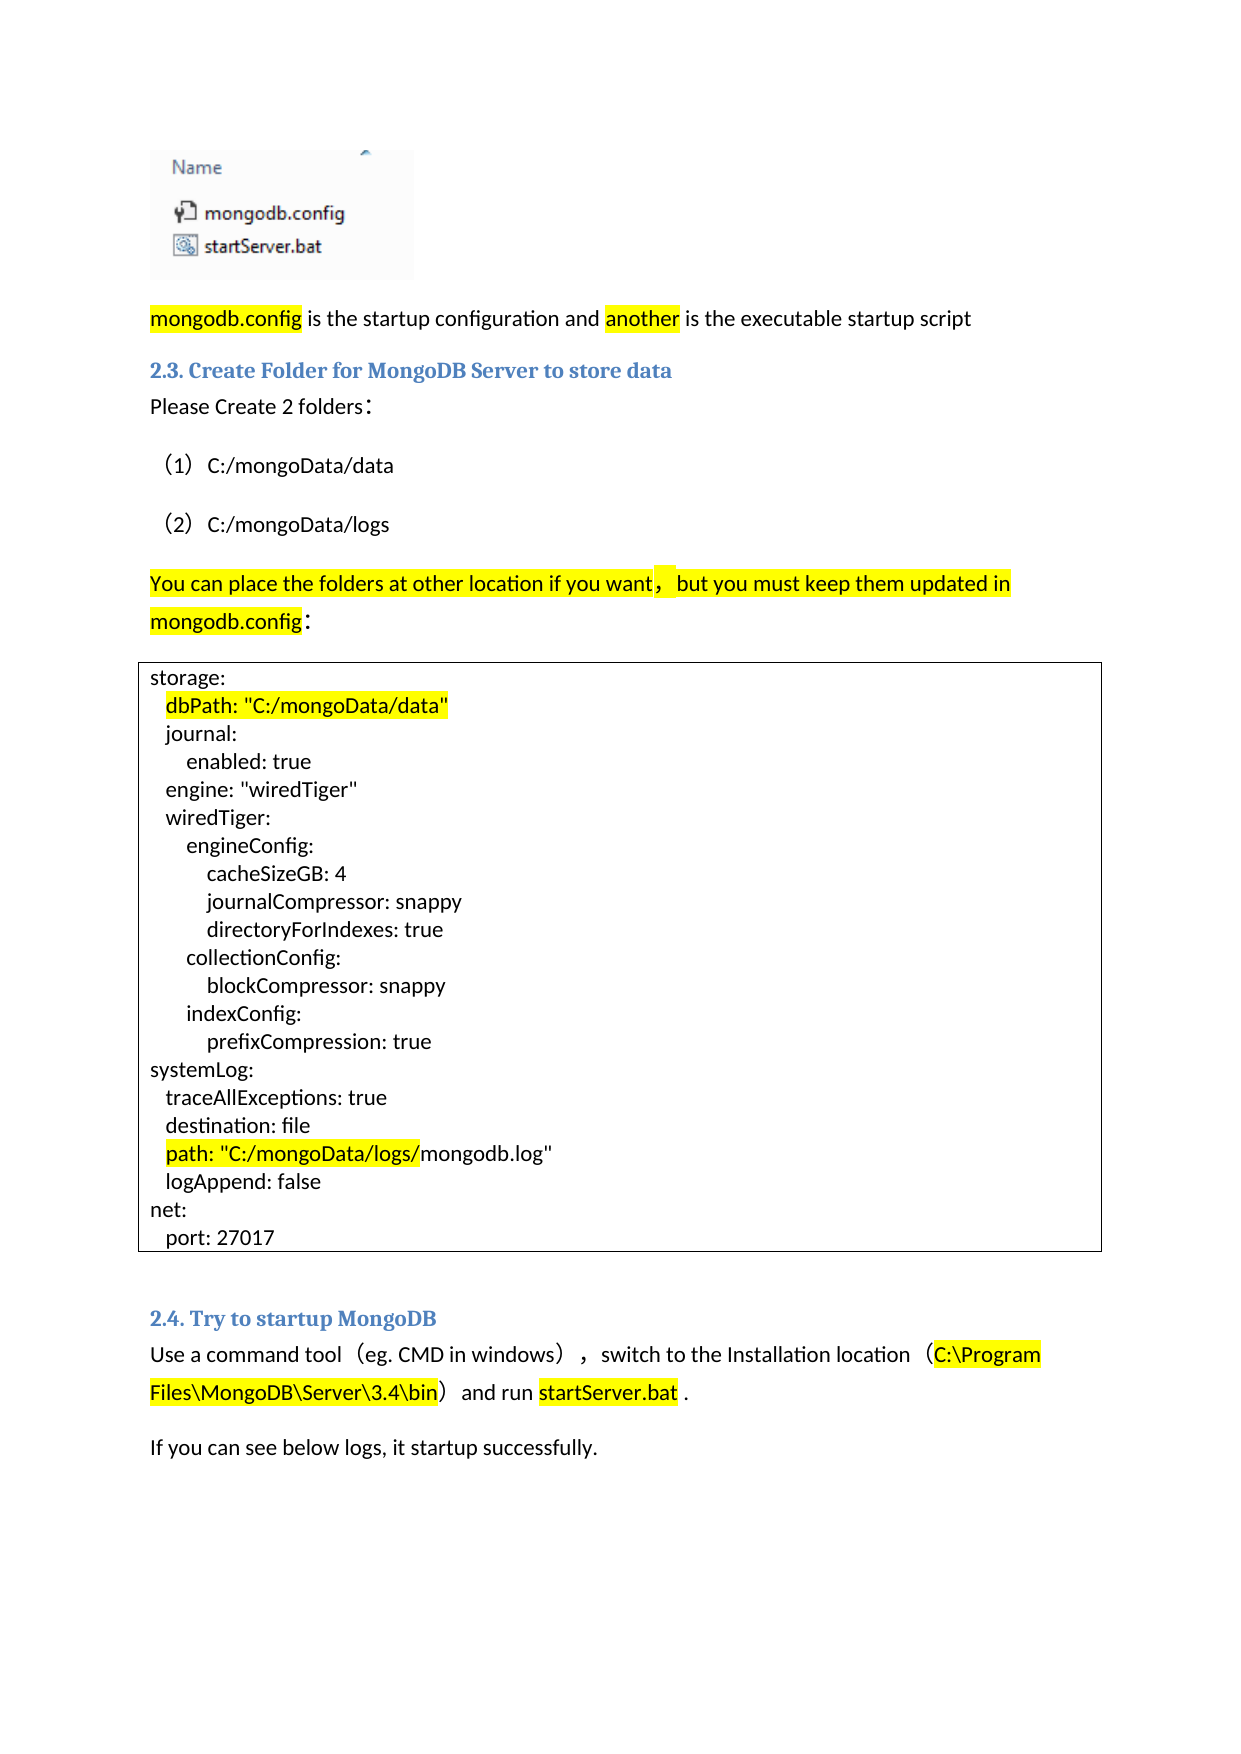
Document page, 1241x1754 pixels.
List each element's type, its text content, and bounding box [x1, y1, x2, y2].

text mongodb.config is the startup configuration and another is the executable startup script [150, 304, 1090, 333]
text If you can see below logs, it startup successfully. [150, 1433, 1090, 1461]
picture [150, 150, 414, 280]
subtitle 2.4. Try to startup MongoDB [150, 1305, 1090, 1332]
text You can place the folders at other location if you want，but you must keep them updated in mongodb.config： [150, 565, 1090, 636]
table_header storage: dbPath: "C:/mongoData/data" journal: enabled: true engine: "wiredTiger" wiredTiger: engineConfig: cacheSizeGB: 4 journalCompressor: snappy directoryForIndexes: true collectionConfig: blockCompressor: snappy indexConfig: prefixCompression: true systemLog: traceAllExceptions: true destination: file path: "C:/mongoData/logs/mongodb.log" logAppend: false net: port: 27017 [139, 663, 1101, 1251]
text （2）C:/mongoData/logs [150, 506, 1090, 539]
text Use a command tool（eg. CMD in windows），switch to the Installation location（C:\Program Files\MongoDB\Server\3.4\bin）and run startServer.bat . [150, 1336, 1090, 1407]
subtitle 2.3. Create Folder for MongoDB Server to store data [150, 358, 1090, 384]
text Please Create 2 folders： [150, 388, 1090, 421]
text （1）C:/mongoData/data [150, 447, 1090, 480]
